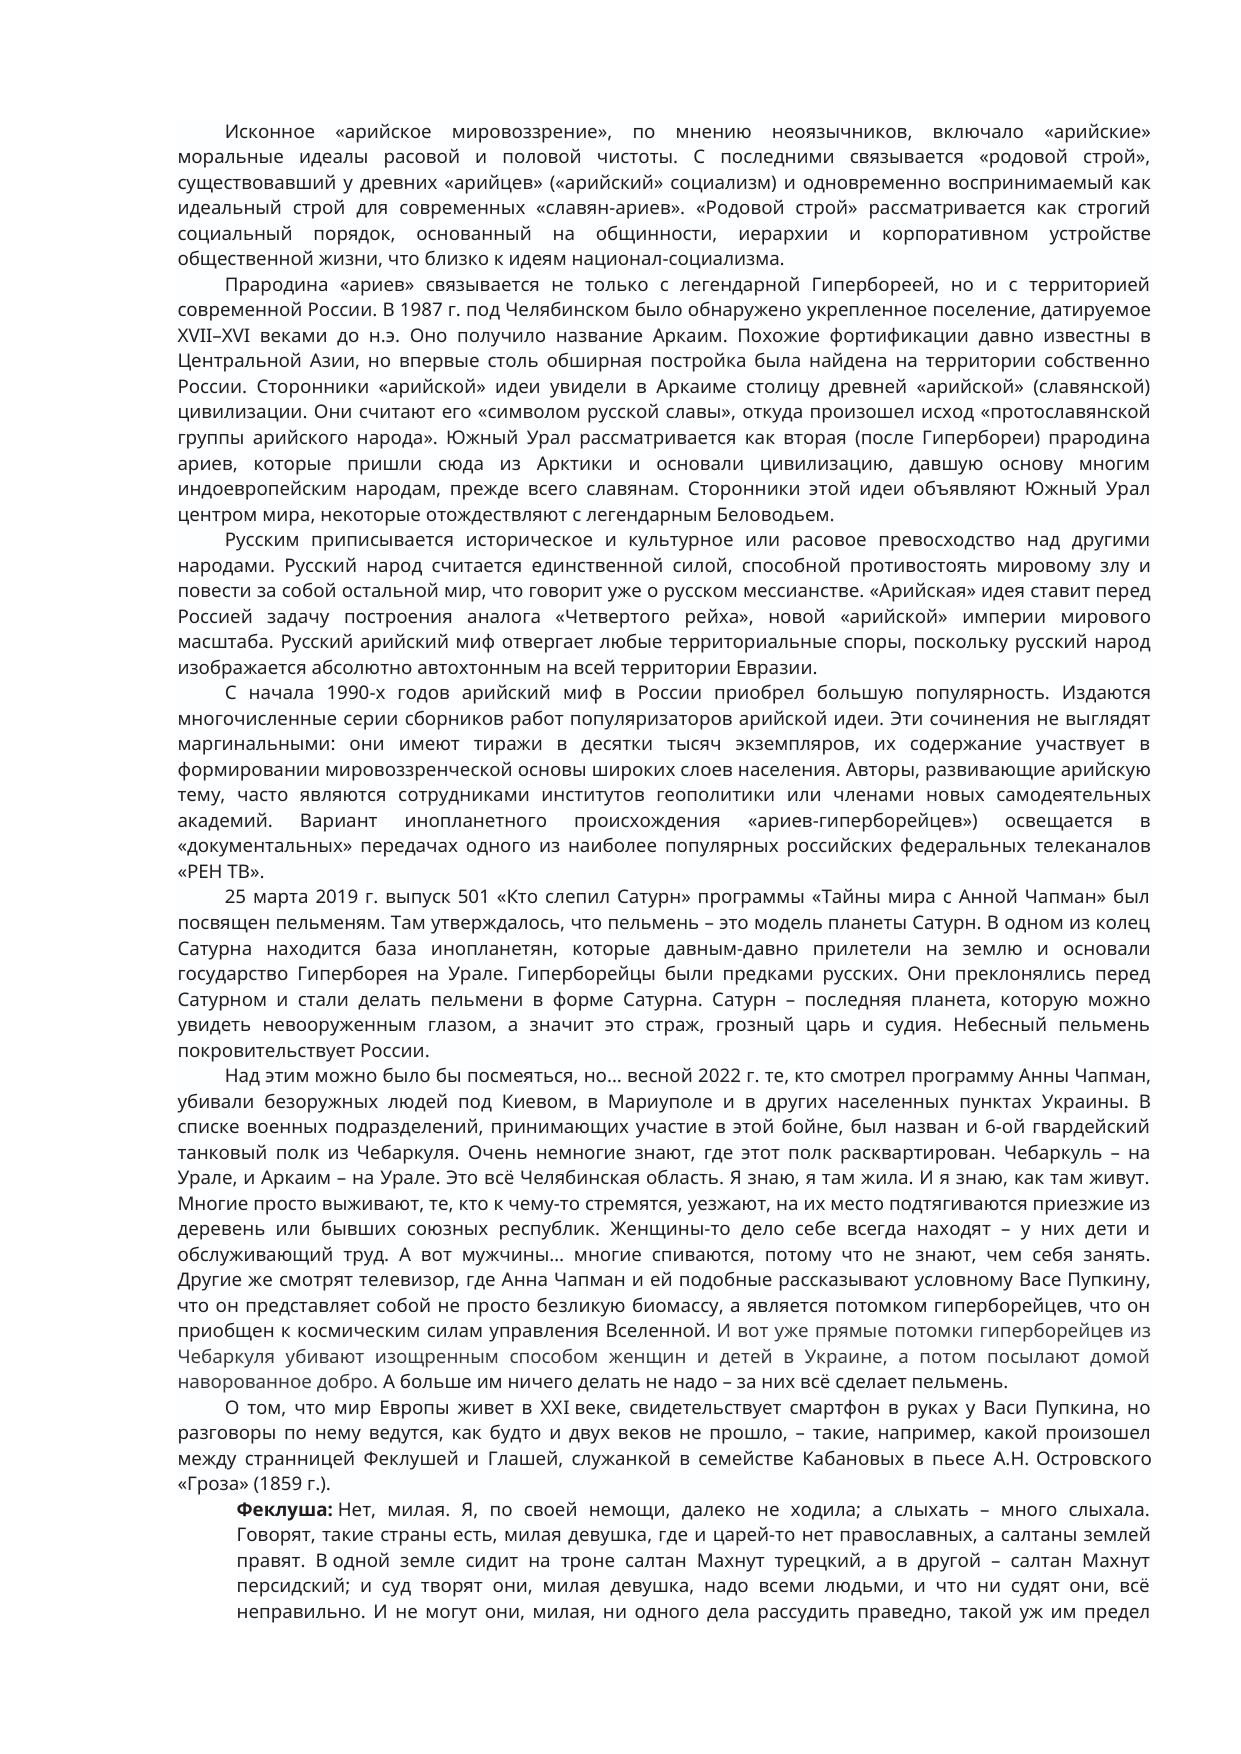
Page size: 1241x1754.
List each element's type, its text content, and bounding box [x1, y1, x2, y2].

text С начала 1990-х годов арийский миф в России приобрел большую популярность. Издаются многочисленные серии сборников работ популяризаторов арийской идеи. Эти сочинения не выглядят маргинальными: они имеют тиражи в десятки тысяч экземпляров, их содержание участвует в формировании мировоззренческой основы широких слоев населения. Авторы, развивающие арийскую тему, часто являются сотрудниками институтов геополитики или членами новых самодеятельных академий. Вариант инопланетного происхождения «ариев-гиперборейцев») освещается в «документальных» передачах одного из наиболее популярных российских федеральных телеканалов «РЕН ТВ». [177, 679, 1152, 884]
text 25 марта 2019 г. выпуск 501 «Кто слепил Сатурн» программы «Тайны мира с Анной Чапман» был посвящен пельменям. Там утверждалось, что пельмень – это модель планеты Сатурн. В одном из колец Сатурна находится база инопланетян, которые давным-давно прилетели на землю и основали государство Гиперборея на Урале. Гиперборейцы были предками русских. Они преклонялись перед Сатурном и стали делать пельмени в форме Сатурна. Сатурн – последняя планета, которую можно увидеть невооруженным глазом, а значит это страж, грозный царь и судия. Небесный пельмень покровительствует России. [177, 884, 1152, 1062]
text Исконное «арийское мировоззрение», по мнению неоязычников, включало «арийские» моральные идеалы расовой и половой чистоты. С последними связывается «родовой строй», существовавший у древних «арийцев» («арийский» социализм) и одновременно воспринимаемый как идеальный строй для современных «славян-ариев». «Родовой строй» рассматривается как строгий социальный порядок, основанный на общинности, иерархии и корпоративном устройстве общественной жизни, что близко к идеям национал-социализма. [177, 118, 1152, 271]
text Русским приписывается историческое и культурное или расовое превосходство над другими народами. Русский народ считается единственной силой, способной противостоять мировому злу и повести за собой остальной мир, что говорит уже о русском мессианстве. «Арийская» идея ставит перед Россией задачу построения аналога «Четвертого рейха», новой «арийской» империи мирового масштаба. Русский арийский миф отвергает любые территориальные споры, поскольку русский народ изображается абсолютно автохтонным на всей территории Евразии. [177, 526, 1152, 679]
text Над этим можно было бы посмеяться, но… весной 2022 г. те, кто смотрел программу Анны Чапман, убивали безоружных людей под Киевом, в Мариуполе и в других населенных пунктах Украины. В списке военных подразделений, принимающих участие в этой бойне, был назван и 6-ой гвардейский танковый полк из Чебаркуля. Очень немногие знают, где этот полк расквартирован. Чебаркуль – на Урале, и Аркаим – на Урале. Это всё Челябинская область. Я знаю, я там жила. И я знаю, как там живут. Многие просто выживают, те, кто к чему-то стремятся, уезжают, на их место подтягиваются приезжие из деревень или бывших союзных республик. Женщины-то дело себе всегда находят – у них дети и обслуживающий труд. А вот мужчины… многие спиваются, потому что не знают, чем себя занять. Другие же смотрят телевизор, где Анна Чапман и ей подобные рассказывают условному Васе Пупкину, что он представляет собой не просто безликую биомассу, а является потомком гиперборейцев, что он приобщен к космическим силам управления Вселенной. И вот уже прямые потомки гиперборейцев из Чебаркуля убивают изощренным способом женщин и детей в Украине, а потом посылают домой наворованное добро. А больше им ничего делать не надо – за них всё сделает пельмень. [177, 1062, 1152, 1394]
text Прародина «ариев» связывается не только с легендарной Гипербореей, но и с территорией современной России. В 1987 г. под Челябинском было обнаружено укрепленное поселение, датируемое XVII–XVI веками до н.э. Оно получило название Аркаим. Похожие фортификации давно известны в Центральной Азии, но впервые столь обширная постройка была найдена на территории собственно России. Сторонники «арийской» идеи увидели в Аркаиме столицу древней «арийской» (славянской) цивилизации. Они считают его «символом русской славы», откуда произошел исход «протославянской группы арийского народа». Южный Урал рассматривается как вторая (после Гипербореи) прародина ариев, которые пришли сюда из Арктики и основали цивилизацию, давшую основу многим индоевропейским народам, прежде всего славянам. Сторонники этой идеи объявляют Южный Урал центром мира, некоторые отождествляют с легендарным Беловодьем. [177, 271, 1152, 526]
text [236, 1496, 1152, 1624]
text О том, что мир Европы живет в ХХI веке, свидетельствует смартфон в руках у Васи Пупкина, но разговоры по нему ведутся, как будто и двух веков не прошло, – такие, например, какой произошел между странницей Феклушей и Глашей, служанкой в семействе Кабановых в пьесе А.Н. Островского «Гроза» (1859 г.). [177, 1394, 1152, 1496]
